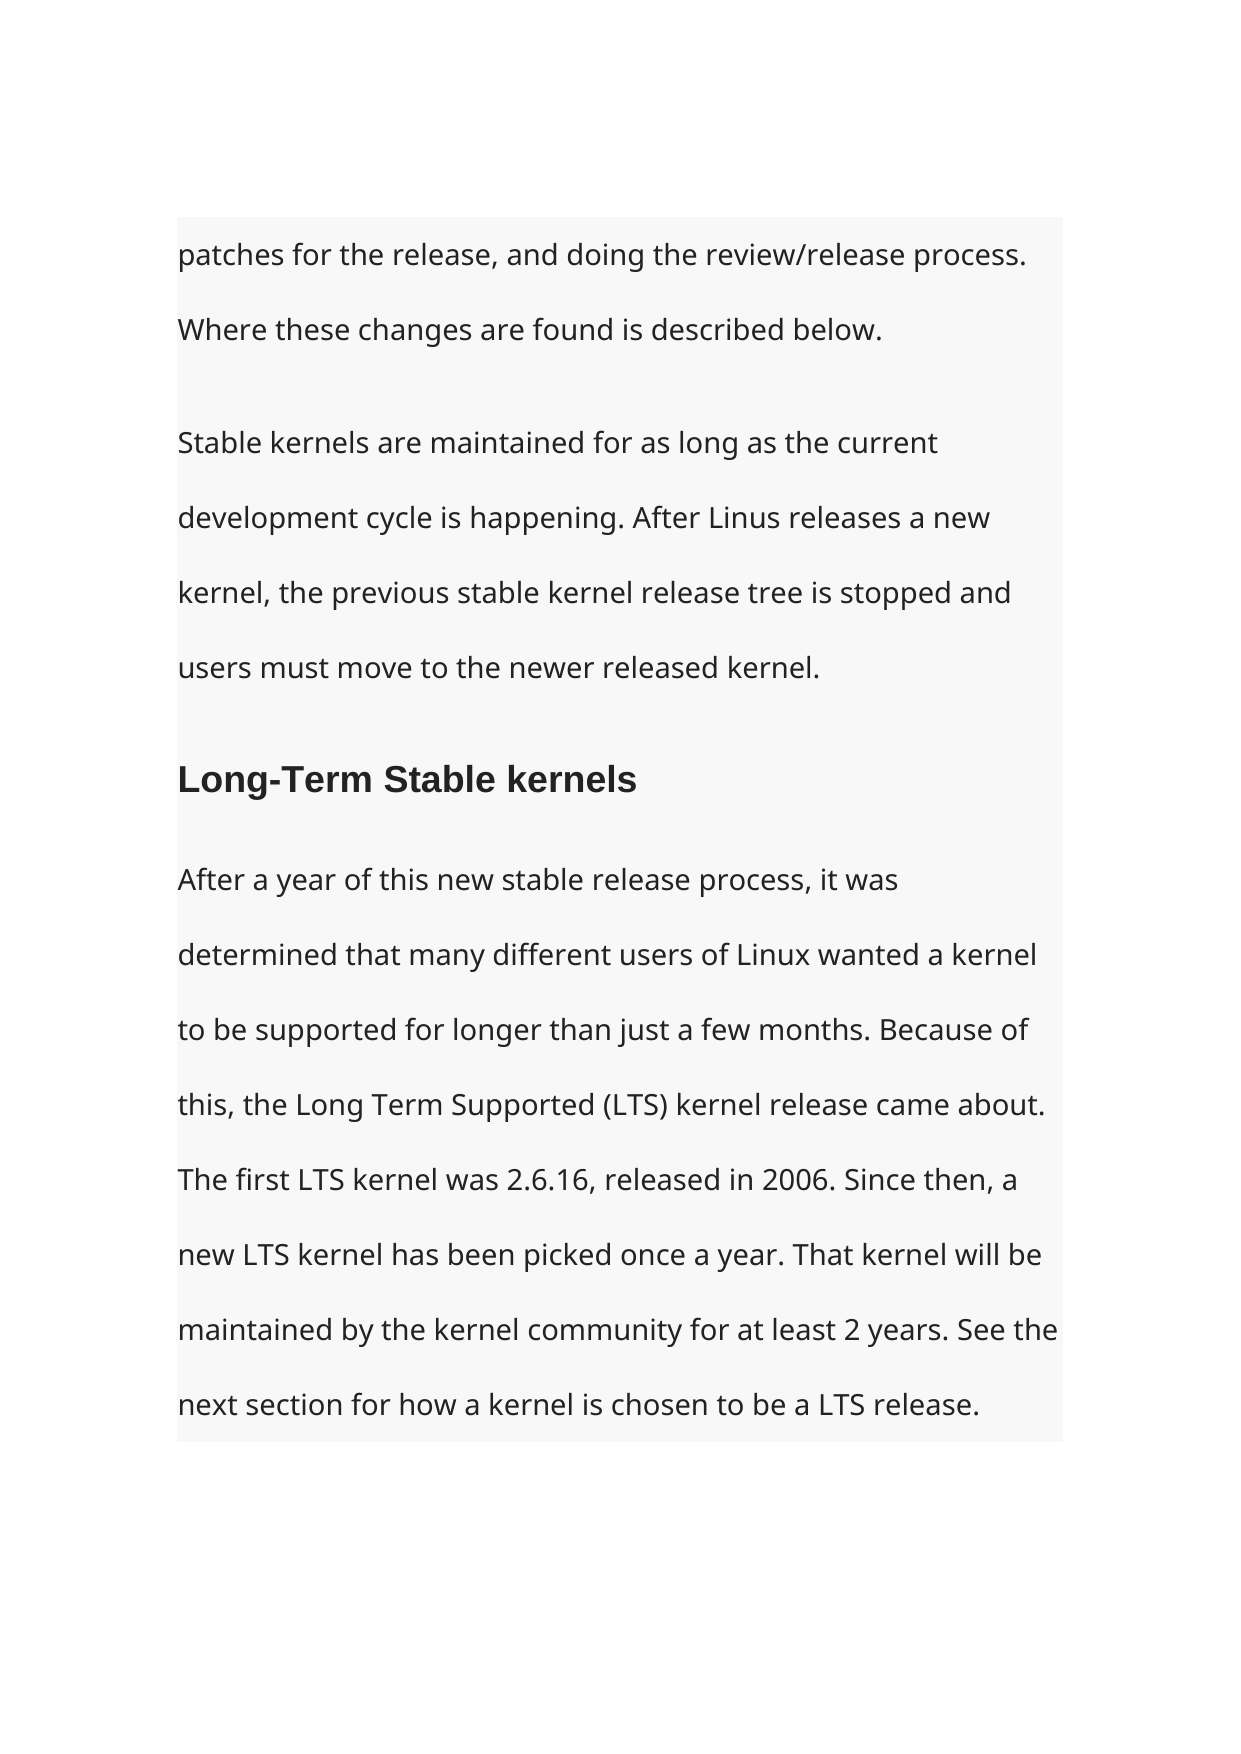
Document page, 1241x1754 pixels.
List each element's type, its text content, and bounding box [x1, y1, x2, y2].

text Long-Term Stable kernels [177, 742, 1063, 817]
text After a year of this new stable release process, it was determined that many different users of Linux wanted a kernel to be supported for longer than just a few months. Because of this, the Long Term Supported (LTS) kernel release came about. The first LTS kernel was 2.6.16, released in 2006. Since then, a new LTS kernel has been picked once a year. That kernel will be maintained by the kernel community for at least 2 years. See the next section for how a kernel is chosen to be a LTS release. [177, 842, 1063, 1442]
text Stable kernels are maintained for as long as the current development cycle is happening. After Linus releases a new kernel, the previous stable kernel release tree is stopped and users must move to the newer released kernel. [177, 404, 1063, 704]
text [177, 217, 1063, 367]
